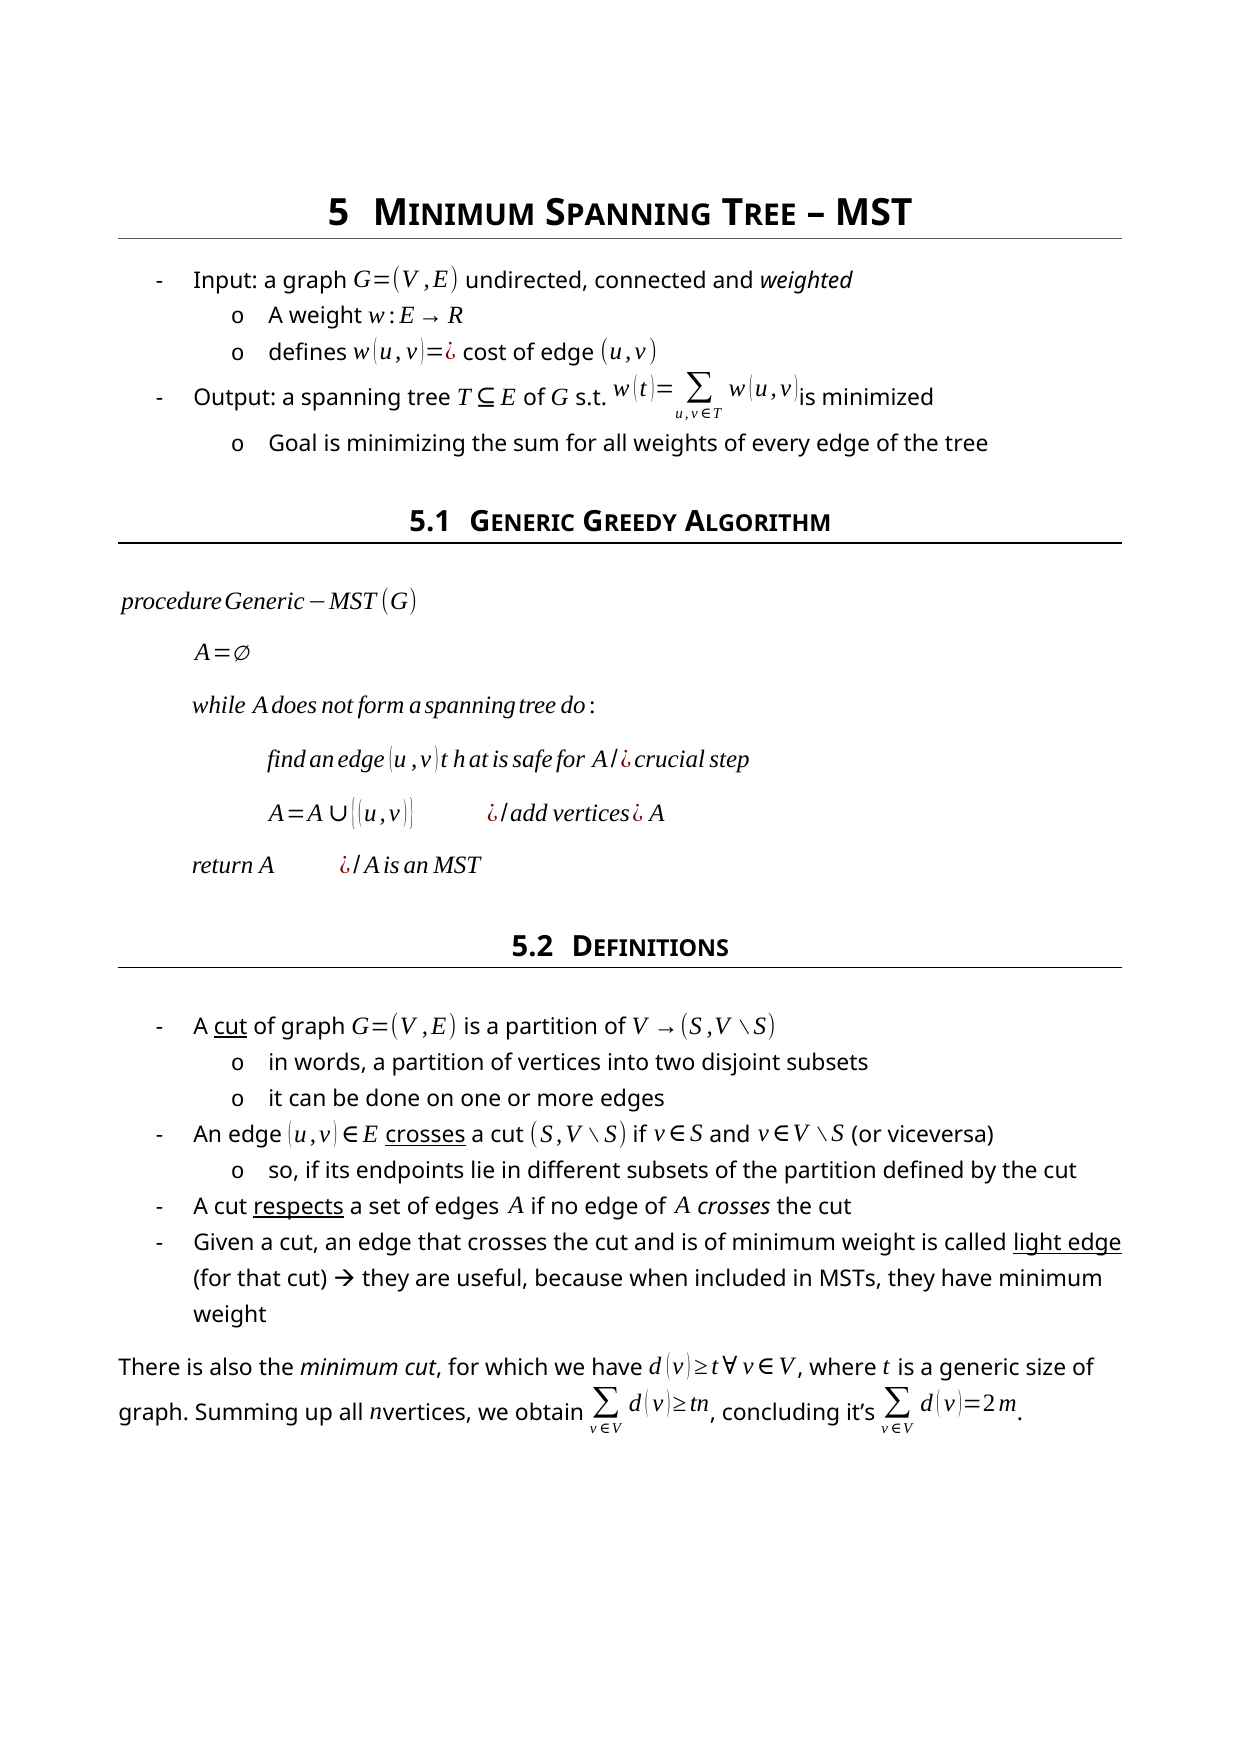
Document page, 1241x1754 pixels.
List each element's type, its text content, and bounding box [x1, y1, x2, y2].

list defines cost of edge [231, 336, 1122, 367]
list An edge crosses a cut if and (or viceversa) [156, 1118, 1122, 1149]
list in words, a partition of vertices into two disjoint subsets [231, 1046, 1122, 1077]
list A cut of graph is a partition of [156, 1010, 1122, 1041]
list it can be done on one or more edges [231, 1082, 1122, 1113]
text There is also the minimum cut, for which we have , where is a generic size of graph. Summing up all vertices, we obtain , concluding it’s . [118, 1351, 1122, 1437]
list Goal is minimizing the sum for all weights of every edge of the tree [231, 427, 1122, 458]
list Input: a graph undirected, connected and weighted [156, 263, 1122, 295]
list so, if its endpoints lie in different subsets of the partition defined by the cut [231, 1154, 1122, 1185]
subtitle Minimum Spanning Tree – MST [118, 185, 1122, 238]
subtitle Definitions [118, 925, 1122, 967]
list Given a cut, an edge that crosses the cut and is of minimum weight is called light edge (for that cut) they are useful, because when included in MSTs, they have minimum weight [156, 1226, 1122, 1329]
list A weight [231, 299, 1122, 331]
list A cut respects a set of edges if no edge of crosses the cut [156, 1190, 1122, 1221]
list Output: a spanning tree of s.t. is minimized [156, 372, 1122, 422]
subtitle Generic Greedy Algorithm [118, 501, 1122, 542]
